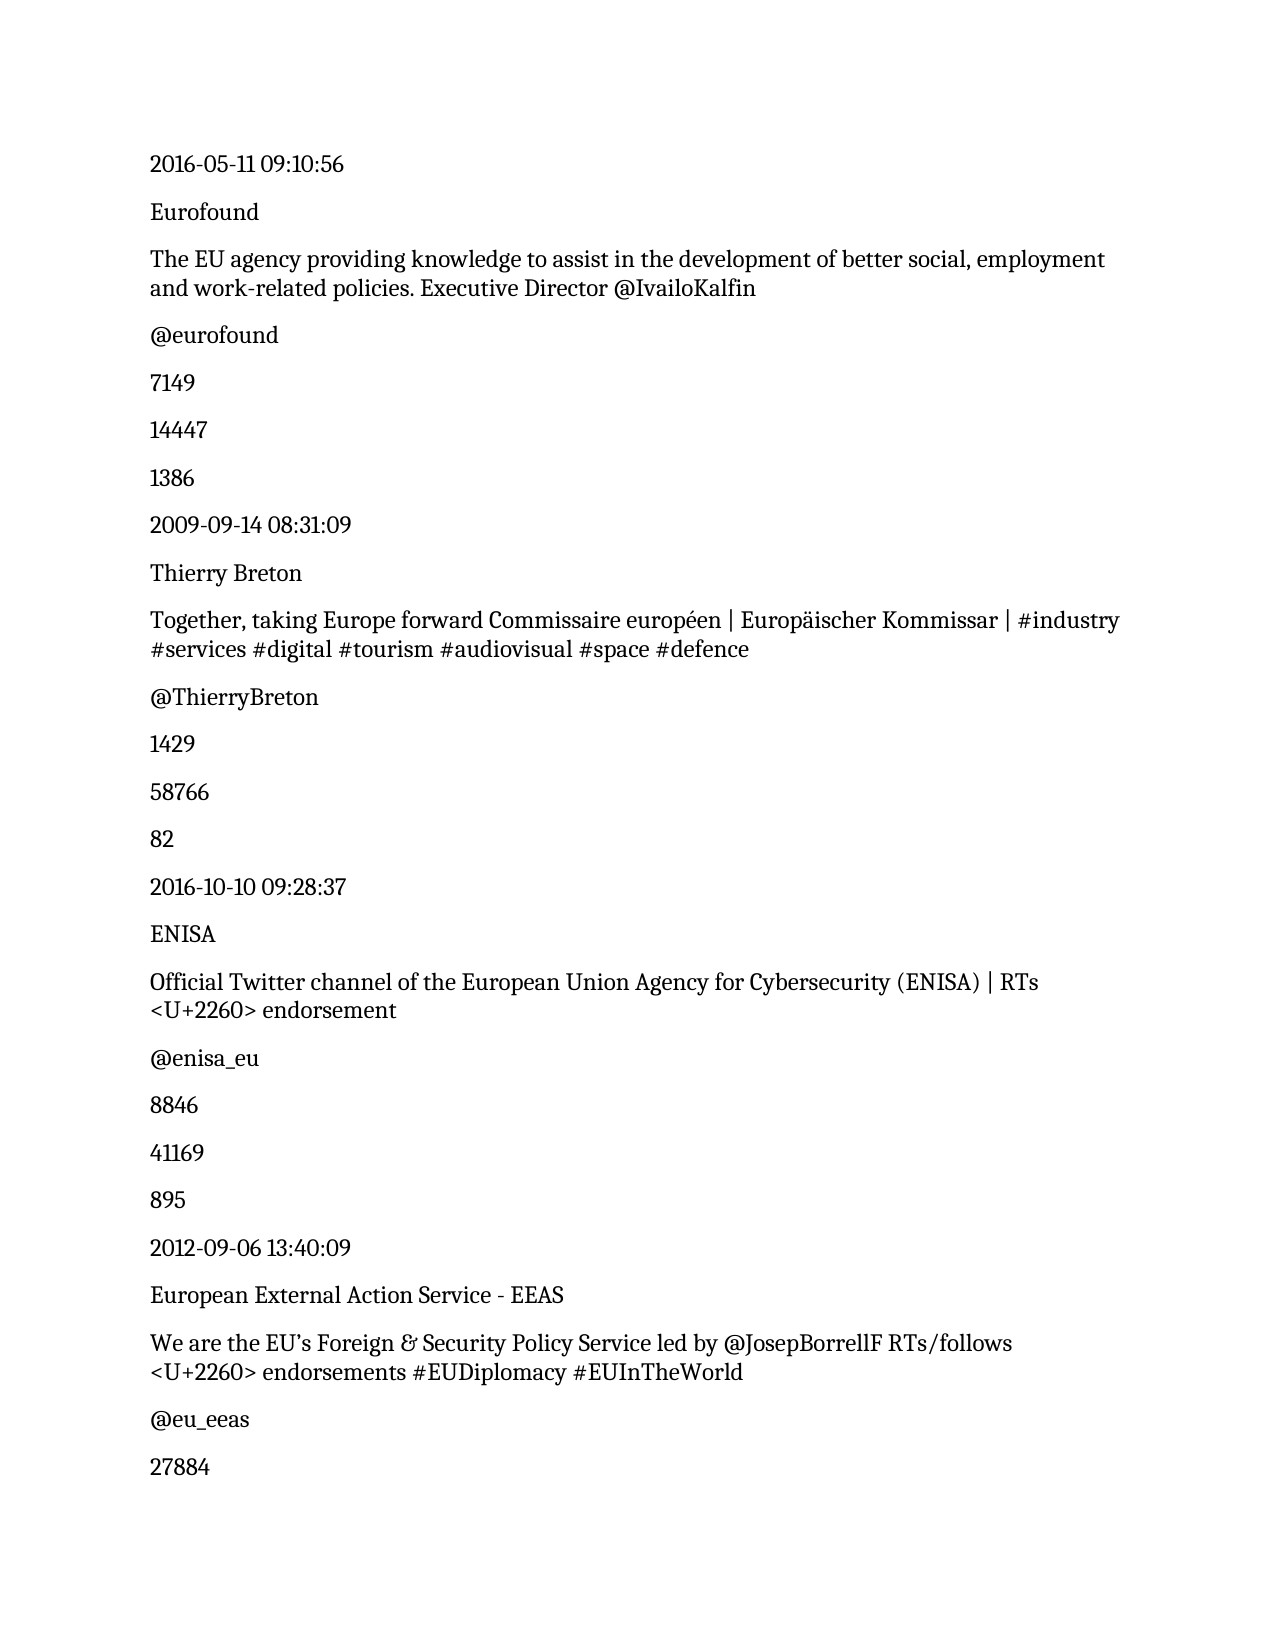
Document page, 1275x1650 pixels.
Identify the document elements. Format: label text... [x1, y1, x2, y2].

text 8846 [150, 1091, 1125, 1120]
text We are the EU’s Foreign & Security Policy Service led by @JosepBorrellF RTs/follows <U+2260> endorsements #EUDiplomacy #EUInTheWorld [150, 1329, 1125, 1386]
text 58766 [150, 777, 1125, 806]
text 27884 [150, 1452, 1125, 1481]
text 41169 [150, 1139, 1125, 1167]
text @eurofound [150, 321, 1125, 350]
text @eu_eeas [150, 1405, 1125, 1434]
text Together, taking Europe forward Commissaire européen | Europäischer Kommissar | #industry #services #digital #tourism #audiovisual #space #defence [150, 606, 1125, 664]
text @enisa_eu [150, 1044, 1125, 1072]
text 1429 [150, 730, 1125, 759]
text 14447 [150, 416, 1125, 445]
text 2012-09-06 13:40:09 [150, 1234, 1125, 1262]
text 82 [150, 825, 1125, 854]
text Thierry Breton [150, 559, 1125, 587]
text Official Twitter channel of the European Union Agency for Cybersecurity (ENISA) | RTs <U+2260> endorsement [150, 967, 1125, 1025]
text ENISA [150, 920, 1125, 949]
text 895 [150, 1186, 1125, 1215]
text 1386 [150, 464, 1125, 492]
text 2009-09-14 08:31:09 [150, 511, 1125, 540]
text 2016-05-11 09:10:56 [150, 150, 1125, 179]
text 7149 [150, 369, 1125, 397]
text 2016-10-10 09:28:37 [150, 872, 1125, 901]
text @ThierryBreton [150, 682, 1125, 711]
text European External Action Service - EEAS [150, 1281, 1125, 1310]
text The EU agency providing knowledge to assist in the development of better social, employment and work-related policies. Executive Director @IvailoKalfin [150, 245, 1125, 302]
text Eurofound [150, 197, 1125, 226]
